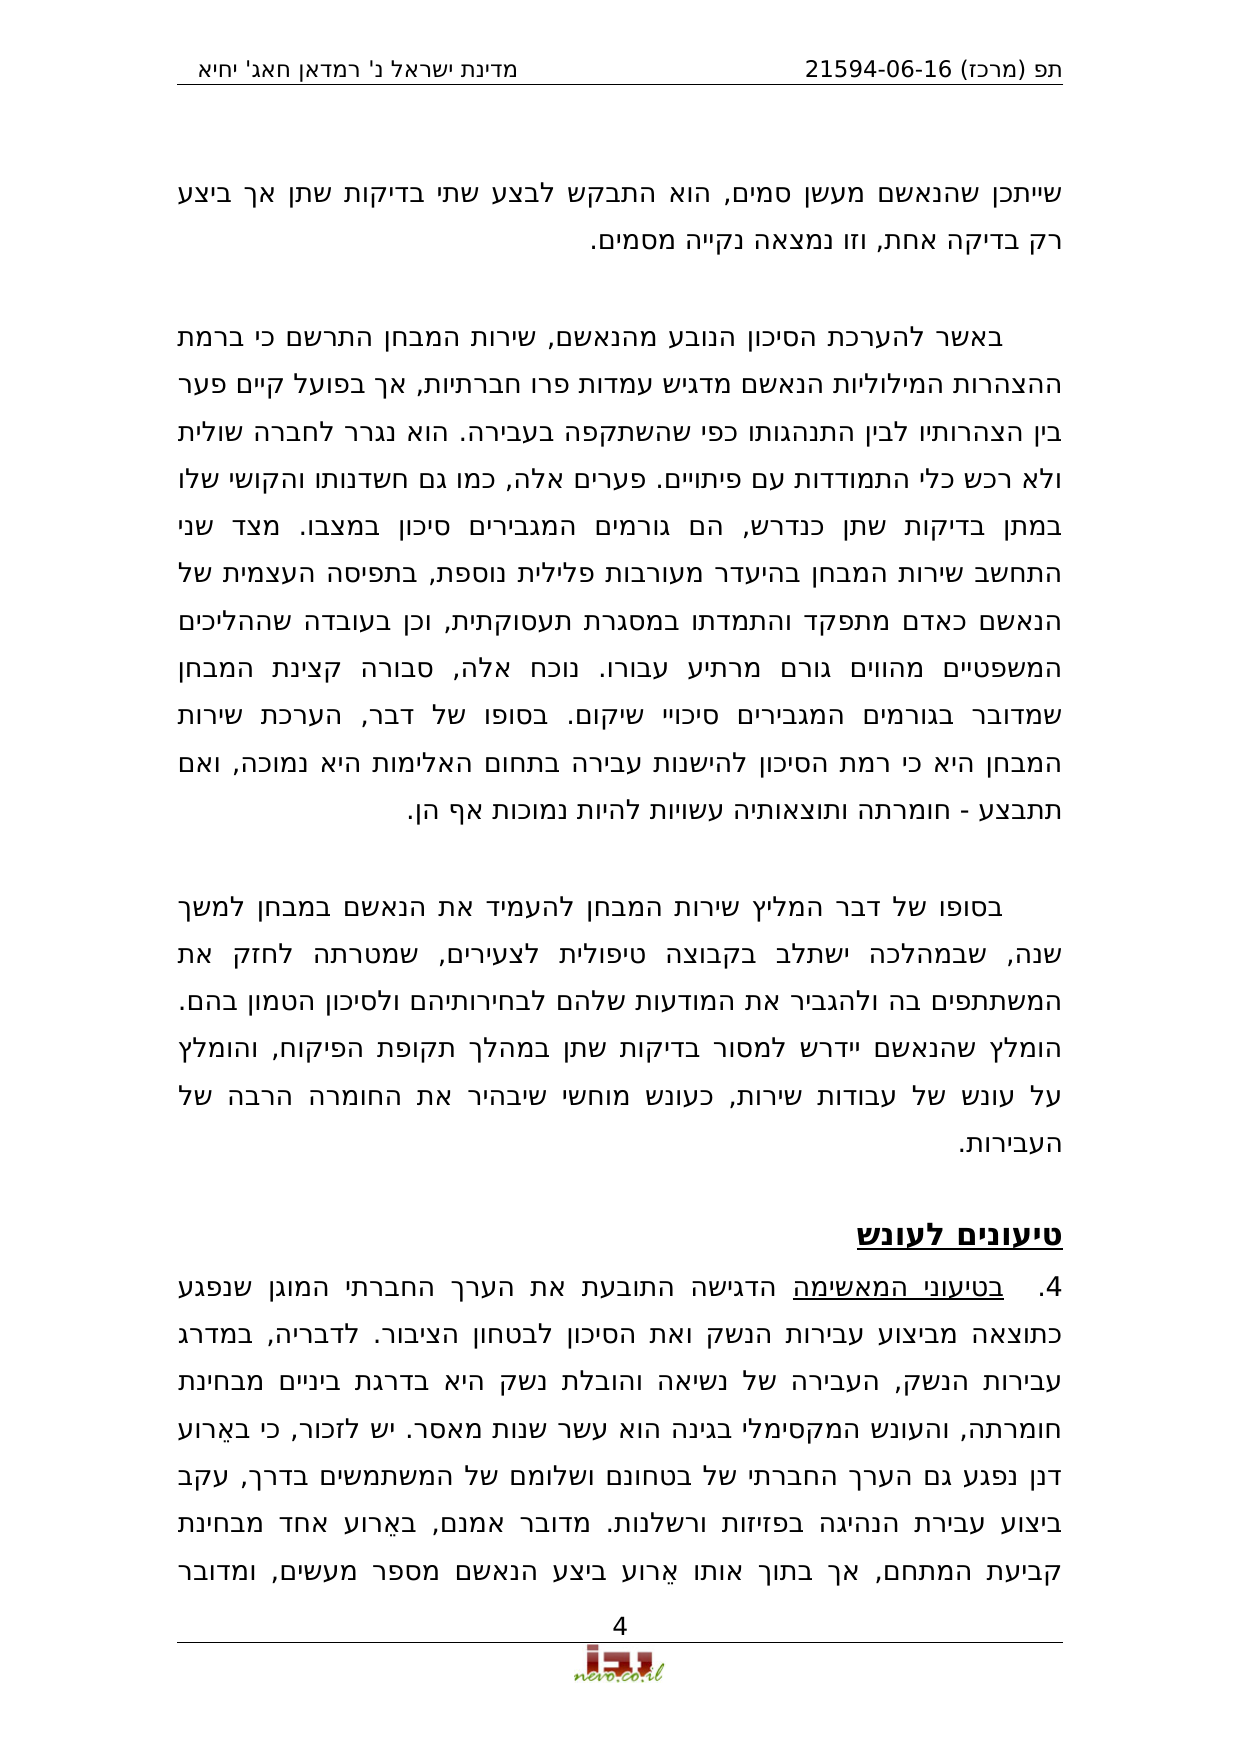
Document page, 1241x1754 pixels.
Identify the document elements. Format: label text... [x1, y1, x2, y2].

text טיעונים לעונש [177, 1217, 1063, 1253]
text באשר להערכת הסיכון הנובע מהנאשם, שירות המבחן התרשם כי ברמת ההצהרות המילוליות הנאשם מדגיש עמדות פרו חברתיות, אך בפועל קיים פער בין הצהרותיו לבין התנהגותו כפי שהשתקפה בעבירה. הוא נגרר לחברה שולית ולא רכש כלי התמודדות עם פיתויים. פערים אלה, כמו גם חשדנותו והקושי שלו במתן בדיקות שתן כנדרש, הם גורמים המגבירים סיכון במצבו. מצד שני התחשב שירות המבחן בהיעדר מעורבות פלילית נוספת, בתפיסה העצמית של הנאשם כאדם מתפקד והתמדתו במסגרת תעסוקתית, וכן בעובדה שההליכים המשפטיים מהווים גורם מרתיע עבורו. נוכח אלה, סבורה קצינת המבחן שמדובר בגורמים המגבירים סיכויי שיקום. בסופו של דבר, הערכת שירות המבחן היא כי רמת הסיכון להישנות עבירה בתחום האלימות היא נמוכה, ואם תתבצע - חומרתה ותוצאותיה עשויות להיות נמוכות אף הן. [177, 321, 1063, 826]
text בסופו של דבר המליץ שירות המבחן להעמיד את הנאשם במבחן למשך שנה, שבמהלכה ישתלב בקבוצה טיפולית לצעירים, שמטרתה לחזק את המשתתפים בה ולהגביר את המודעות שלהם לבחירותיהם ולסיכון הטמון בהם. הומלץ שהנאשם יידרש למסור בדיקות שתן במהלך תקופת הפיקוח, והומלץ על עונש של עבודות שירות, כעונש מוחשי שיבהיר את החומרה הרבה של העבירות. [177, 891, 1063, 1159]
picture [574, 1644, 666, 1683]
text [177, 177, 1063, 256]
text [177, 1271, 1063, 1586]
